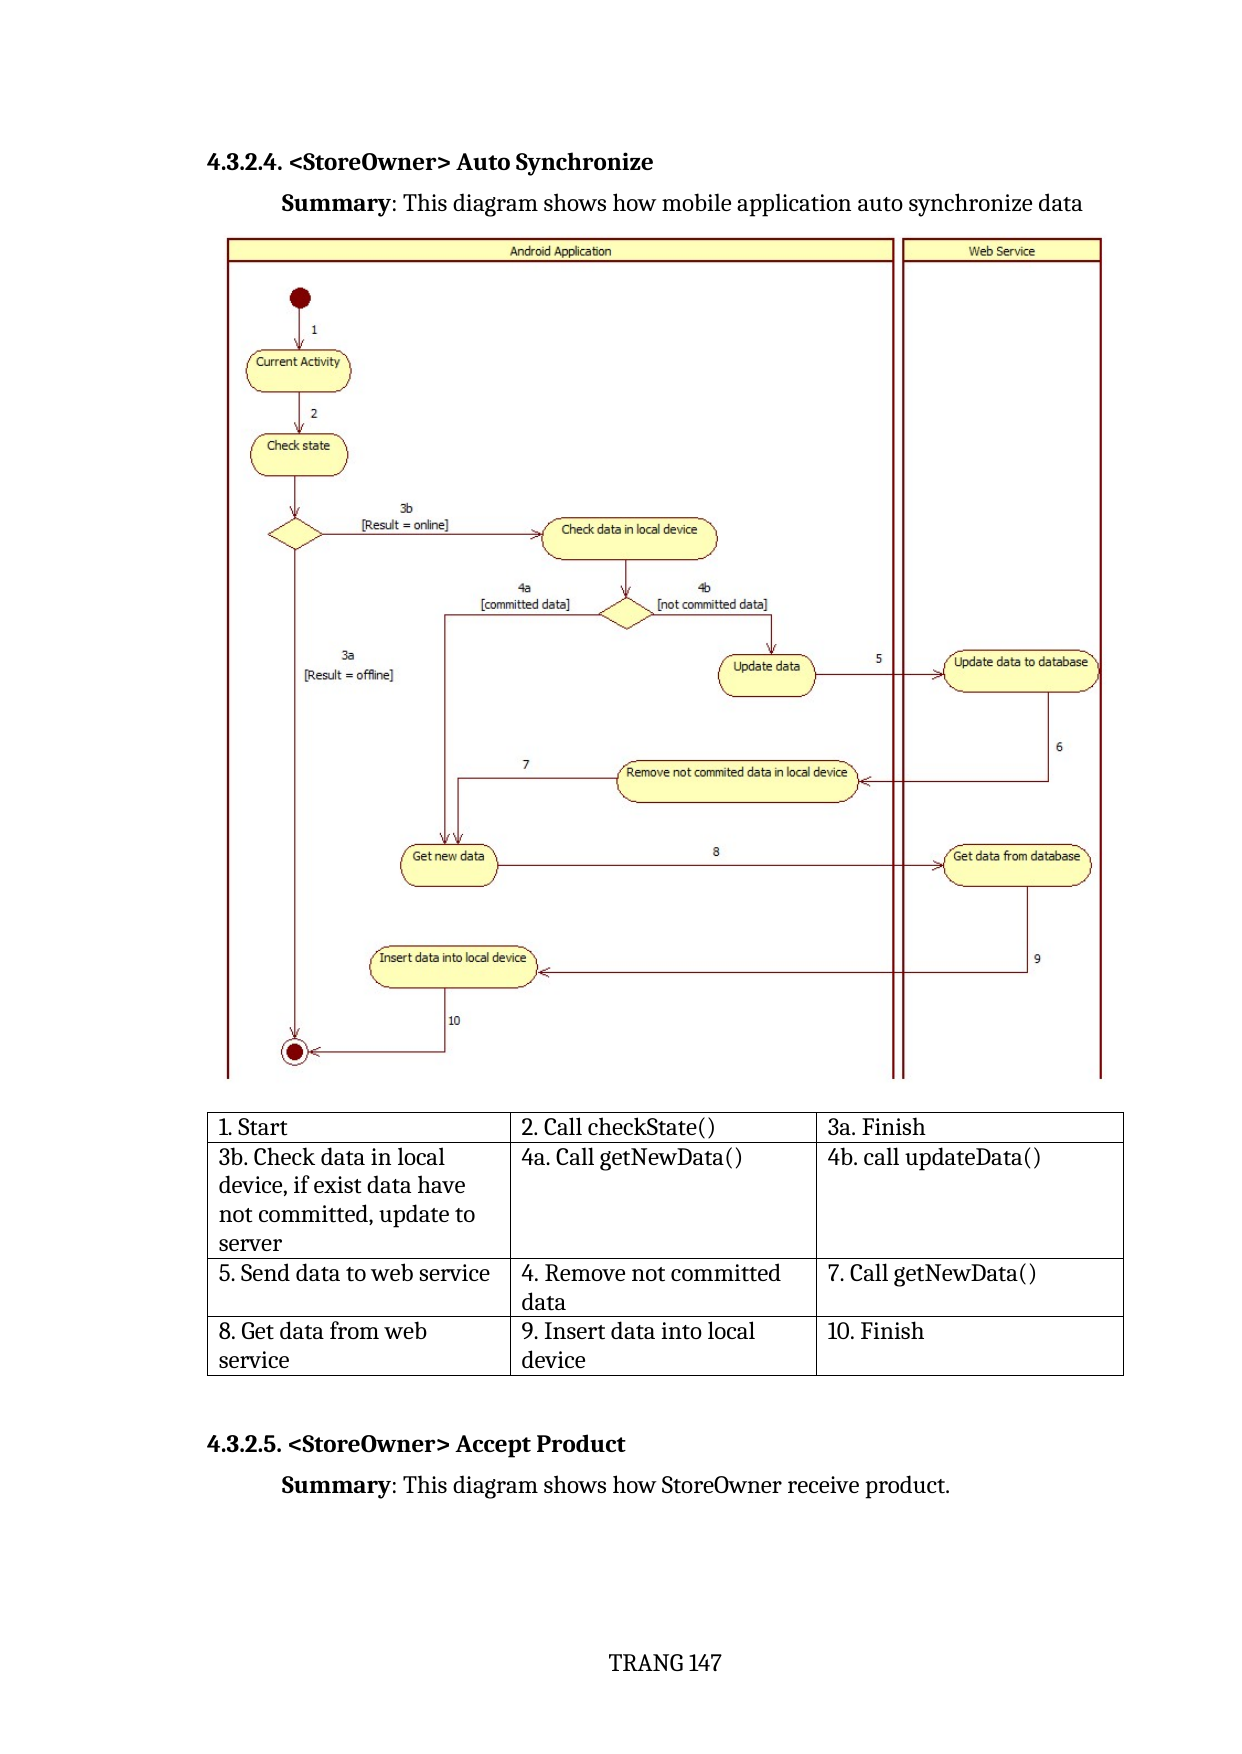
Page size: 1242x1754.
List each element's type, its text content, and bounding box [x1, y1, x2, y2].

table_cell 4. Remove not committed data [511, 1259, 816, 1316]
text Summary: This diagram shows how StoreOwner receive product. [207, 1471, 1123, 1499]
table_cell 8. Get data from web service [208, 1317, 510, 1375]
table_header 2. Call checkState() [511, 1113, 816, 1142]
table_cell 5. Send data to web service [208, 1259, 510, 1316]
text Summary: This diagram shows how mobile application auto synchronize data [207, 189, 1123, 217]
picture [206, 217, 1124, 1100]
table_cell 10. Finish [817, 1317, 1123, 1375]
table_cell 4b. call updateData() [817, 1143, 1123, 1258]
subtitle <StoreOwner> Auto Synchronize [207, 148, 1123, 176]
subtitle <StoreOwner> Accept Product [207, 1429, 1123, 1458]
table_header 1. Start [208, 1113, 510, 1142]
table_cell 7. Call getNewData() [817, 1259, 1123, 1316]
table_cell 9. Insert data into local device [511, 1317, 816, 1375]
table_header 3a. Finish [817, 1113, 1123, 1142]
table_cell 3b. Check data in local device, if exist data have not committed, update to server [208, 1143, 510, 1258]
table_cell 4a. Call getNewData() [511, 1143, 816, 1258]
